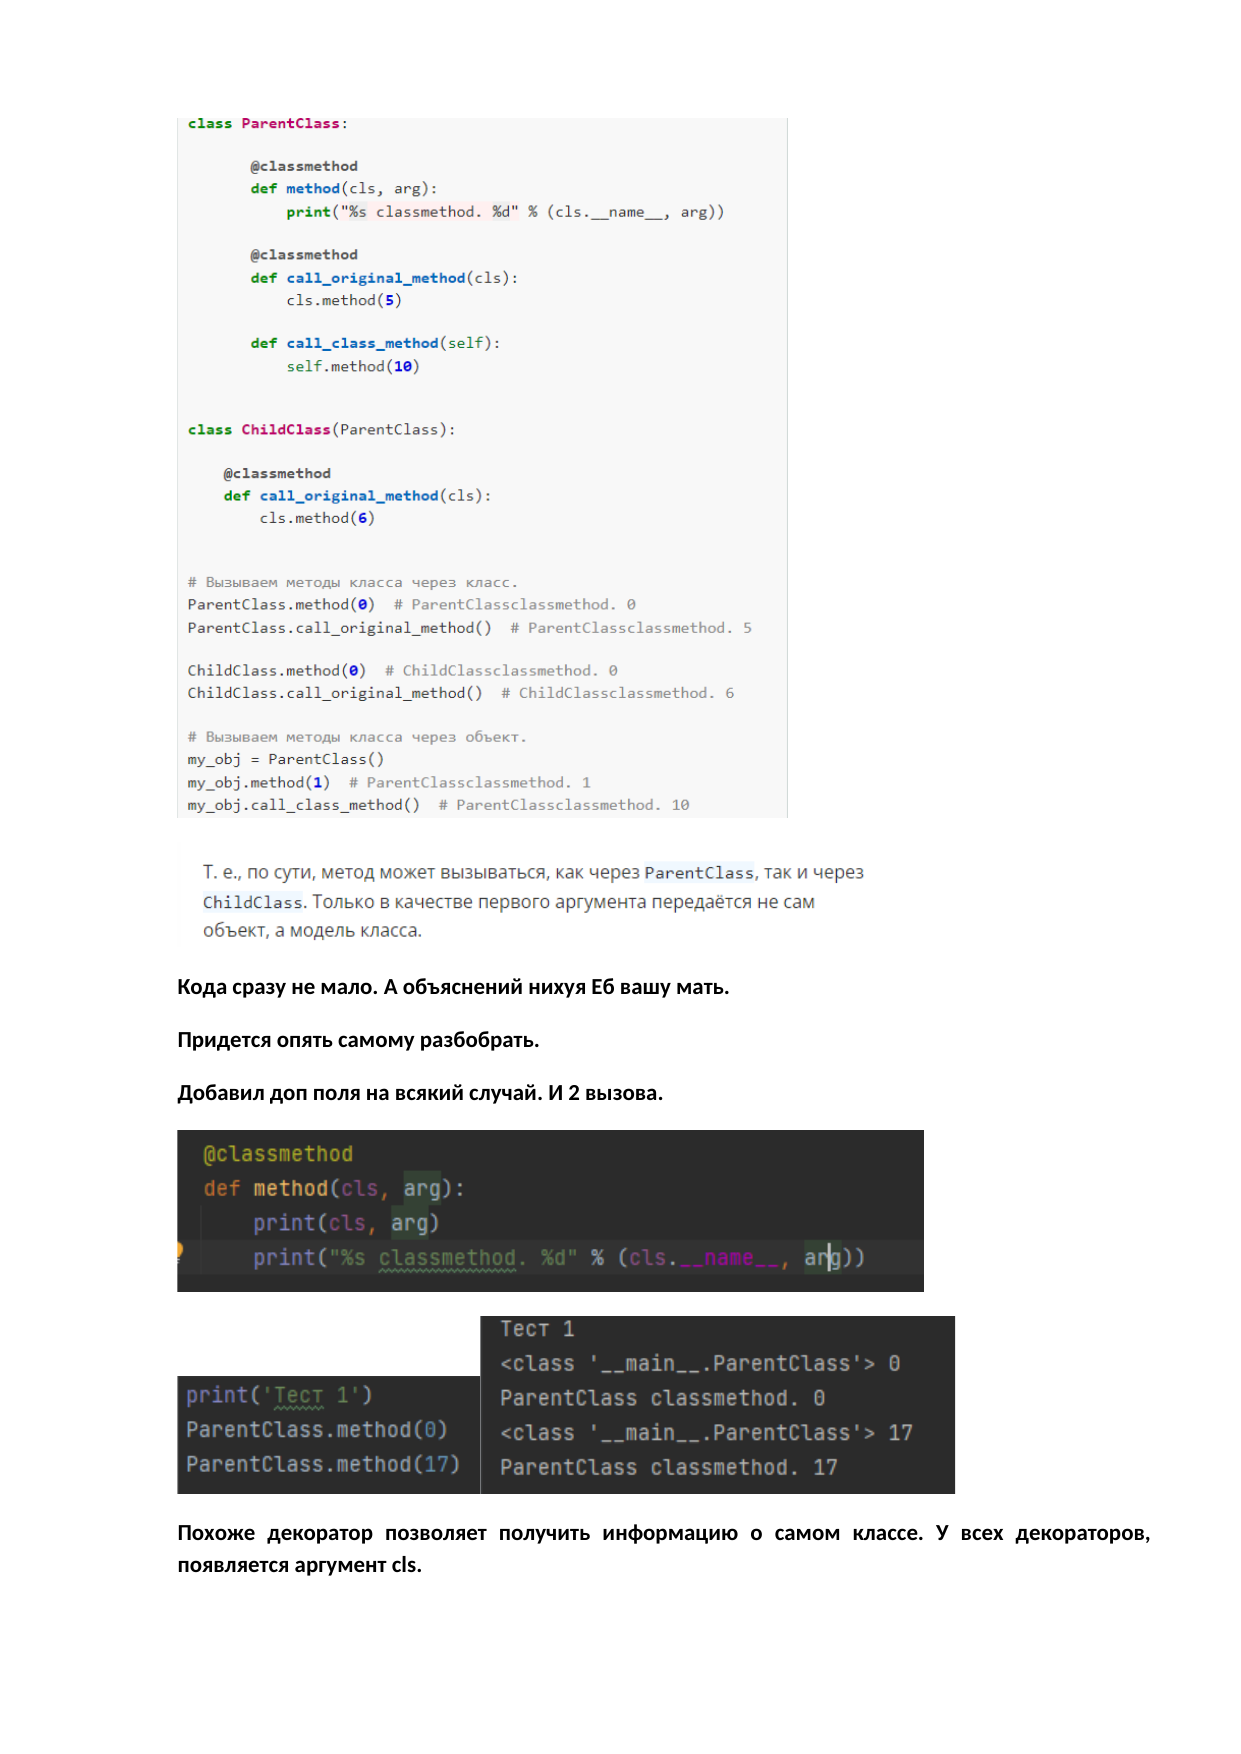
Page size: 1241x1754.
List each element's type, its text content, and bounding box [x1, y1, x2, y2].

picture [177, 1130, 924, 1292]
picture [177, 118, 789, 818]
picture [177, 1316, 956, 1494]
text Кода сразу не мало. А объяснений нихуя Еб вашу мать. [177, 972, 1152, 1000]
text Добавил доп поля на всякий случай. И 2 вызова. [177, 1078, 1152, 1106]
picture [177, 842, 895, 947]
text Придется опять самому разбобрать. [177, 1025, 1152, 1053]
text Похоже декоратор позволяет получить информацию о самом классе. У всех декораторов, появляется аргумент cls. [177, 1518, 1152, 1578]
